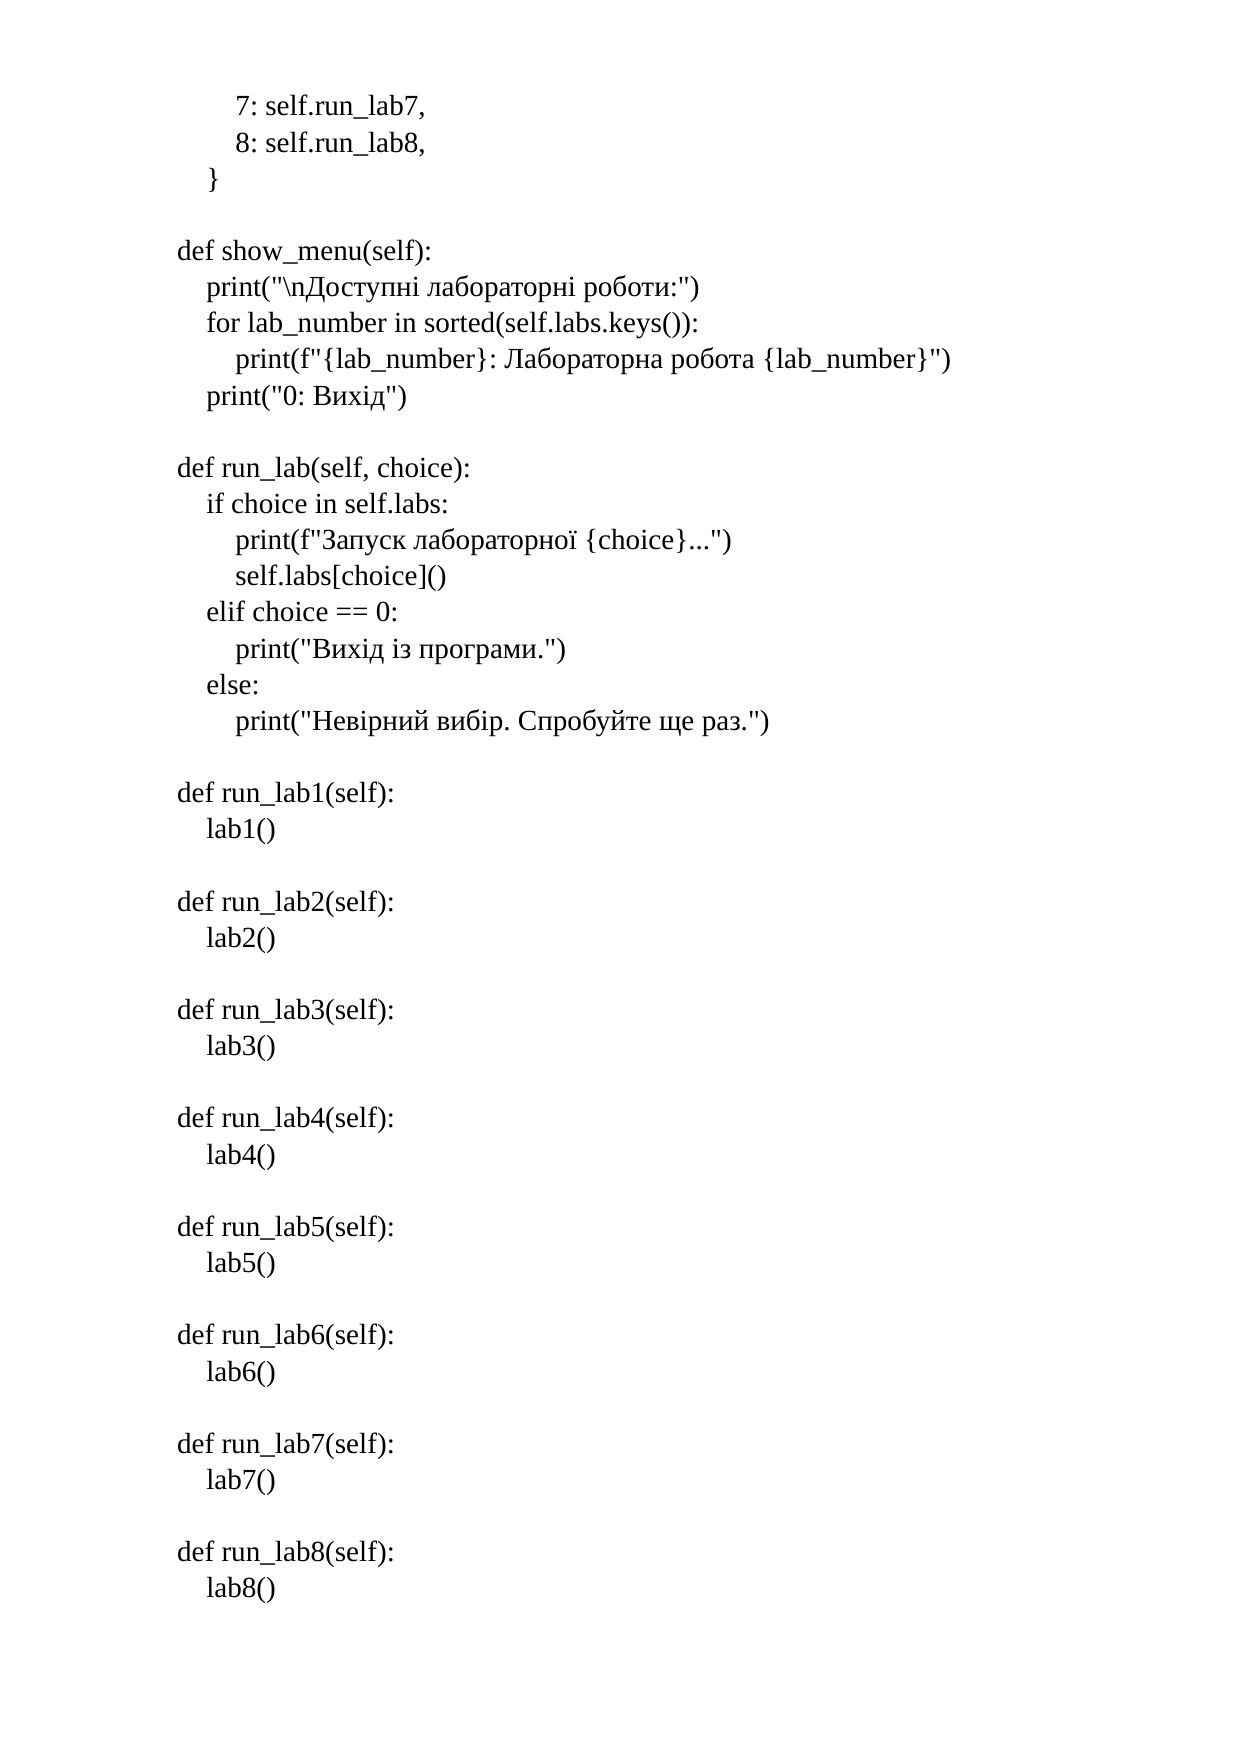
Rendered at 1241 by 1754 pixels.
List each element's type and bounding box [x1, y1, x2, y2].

text [148, 88, 1152, 1604]
